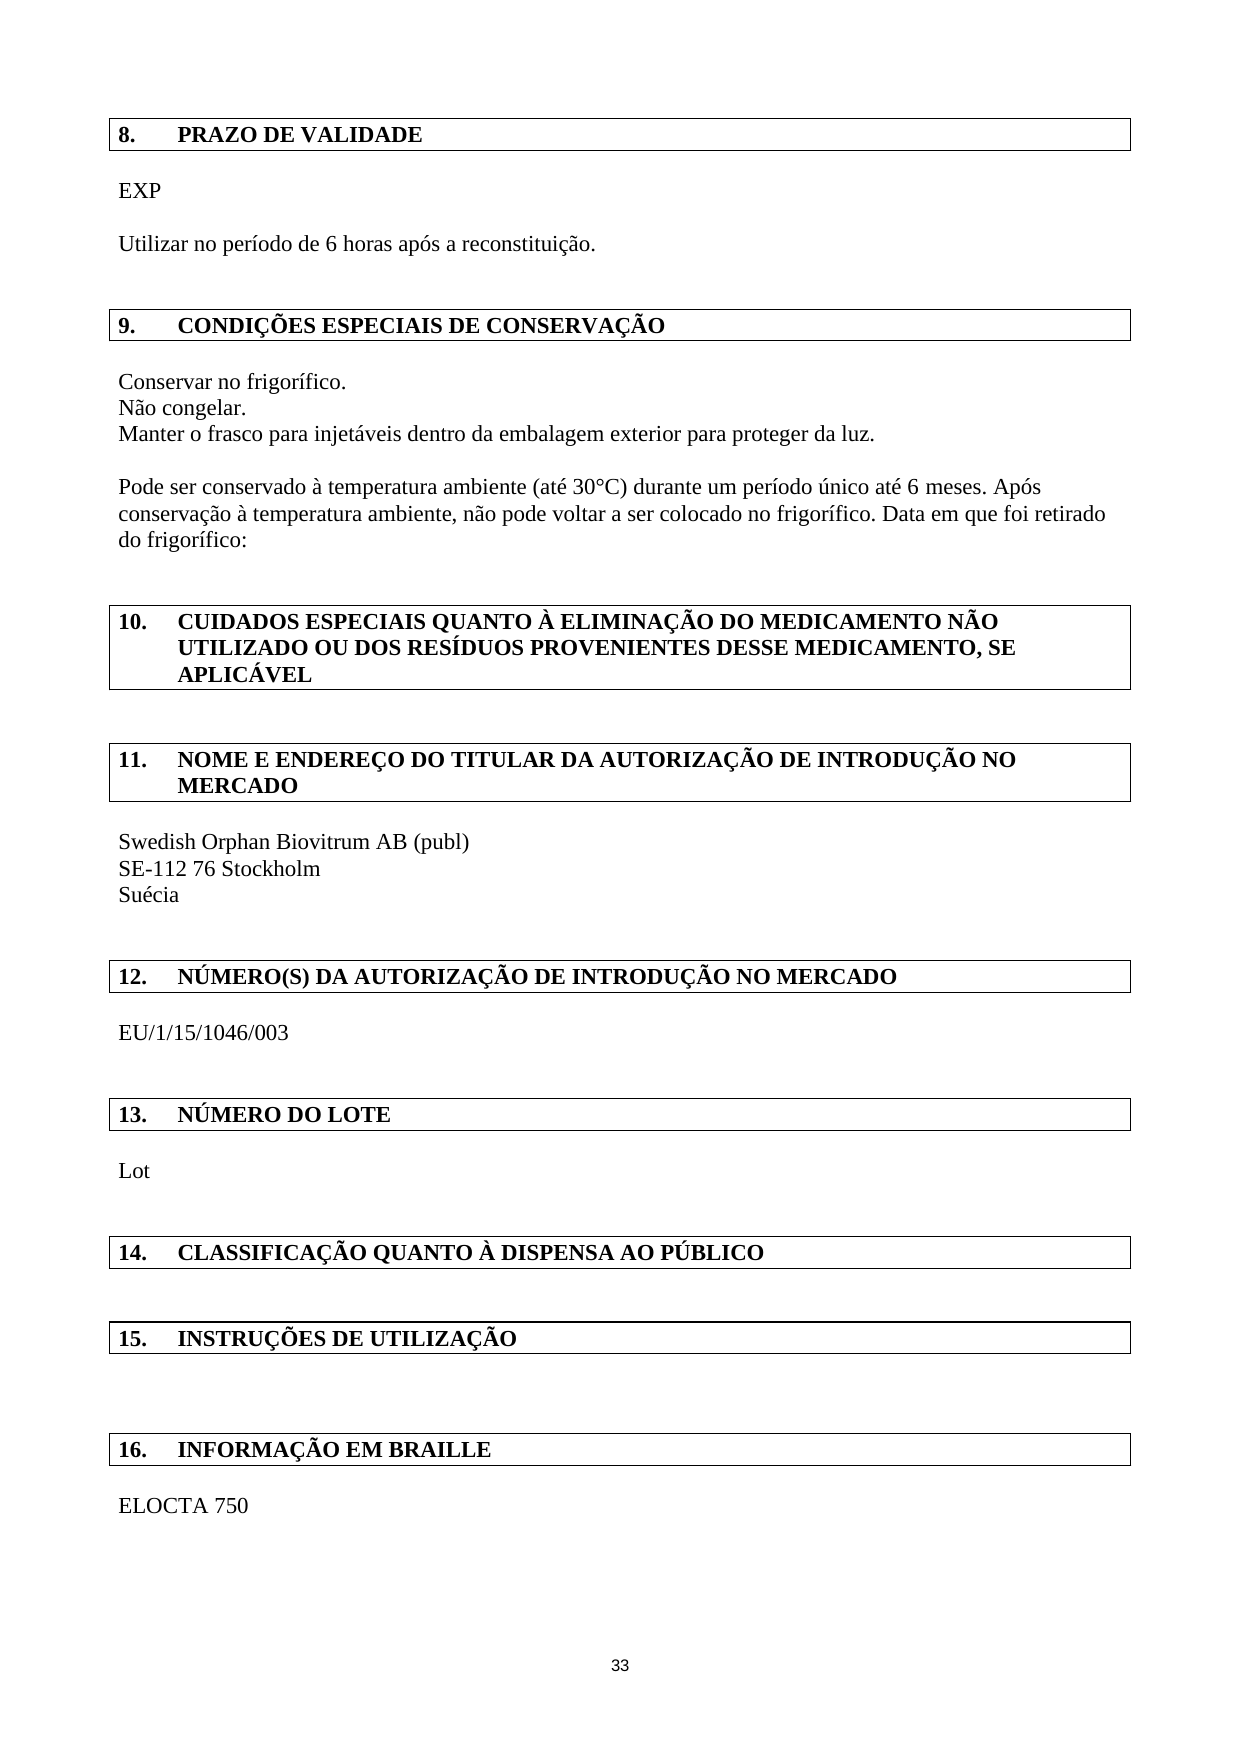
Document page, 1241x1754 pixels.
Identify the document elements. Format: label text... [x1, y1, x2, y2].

text EXP [118, 177, 1122, 203]
text 15. INSTRUÇÕES DE UTILIZAÇÃO [110, 1323, 1130, 1353]
text Utilizar no período de 6 horas após a reconstituição. [118, 230, 1122, 256]
text SE-112 76 Stockholm [118, 855, 1122, 881]
text Swedish Orphan Biovitrum AB (publ) [118, 828, 1122, 855]
text 10. CUIDADOS ESPECIAIS QUANTO À ELIMINAÇÃO DO MEDICAMENTO NÃO UTILIZADO OU DOS RESÍDUOS PROVENIENTES DESSE MEDICAMENTO, SE APLICÁVEL [110, 606, 1130, 689]
text Lot [118, 1157, 1122, 1183]
text Suécia [118, 881, 1122, 907]
text Pode ser conservado à temperatura ambiente (até 30°C) durante um período único até 6 meses. Após conservação à temperatura ambiente, não pode voltar a ser colocado no frigorífico. Data em que foi retirado do frigorífico: [118, 473, 1122, 552]
text 16. INFORMAÇÃO EM BRAILLE [110, 1434, 1130, 1465]
text Conservar no frigorífico. [118, 368, 1122, 394]
text ELOCTA 750 [118, 1492, 1122, 1518]
text Não congelar. [118, 394, 1122, 421]
text 11. NOME E ENDEREÇO DO TITULAR DA AUTORIZAÇÃO DE INTRODUÇÃO NO MERCADO [110, 744, 1130, 801]
text 13. NÚMERO DO LOTE [110, 1099, 1130, 1130]
text Manter o frasco para injetáveis dentro da embalagem exterior para proteger da luz. [118, 421, 1122, 447]
text 12. NÚMERO(S) DA AUTORIZAÇÃO DE INTRODUÇÃO NO MERCADO [110, 961, 1130, 992]
text EU/1/15/1046/003 [118, 1019, 1122, 1045]
text 9. CONDIÇÕES ESPECIAIS DE CONSERVAÇÃO [110, 310, 1130, 340]
text 8. PRAZO DE VALIDADE [110, 119, 1130, 150]
text 14. CLASSIFICAÇÃO QUANTO À DISPENSA AO PÚBLICO [110, 1237, 1130, 1268]
